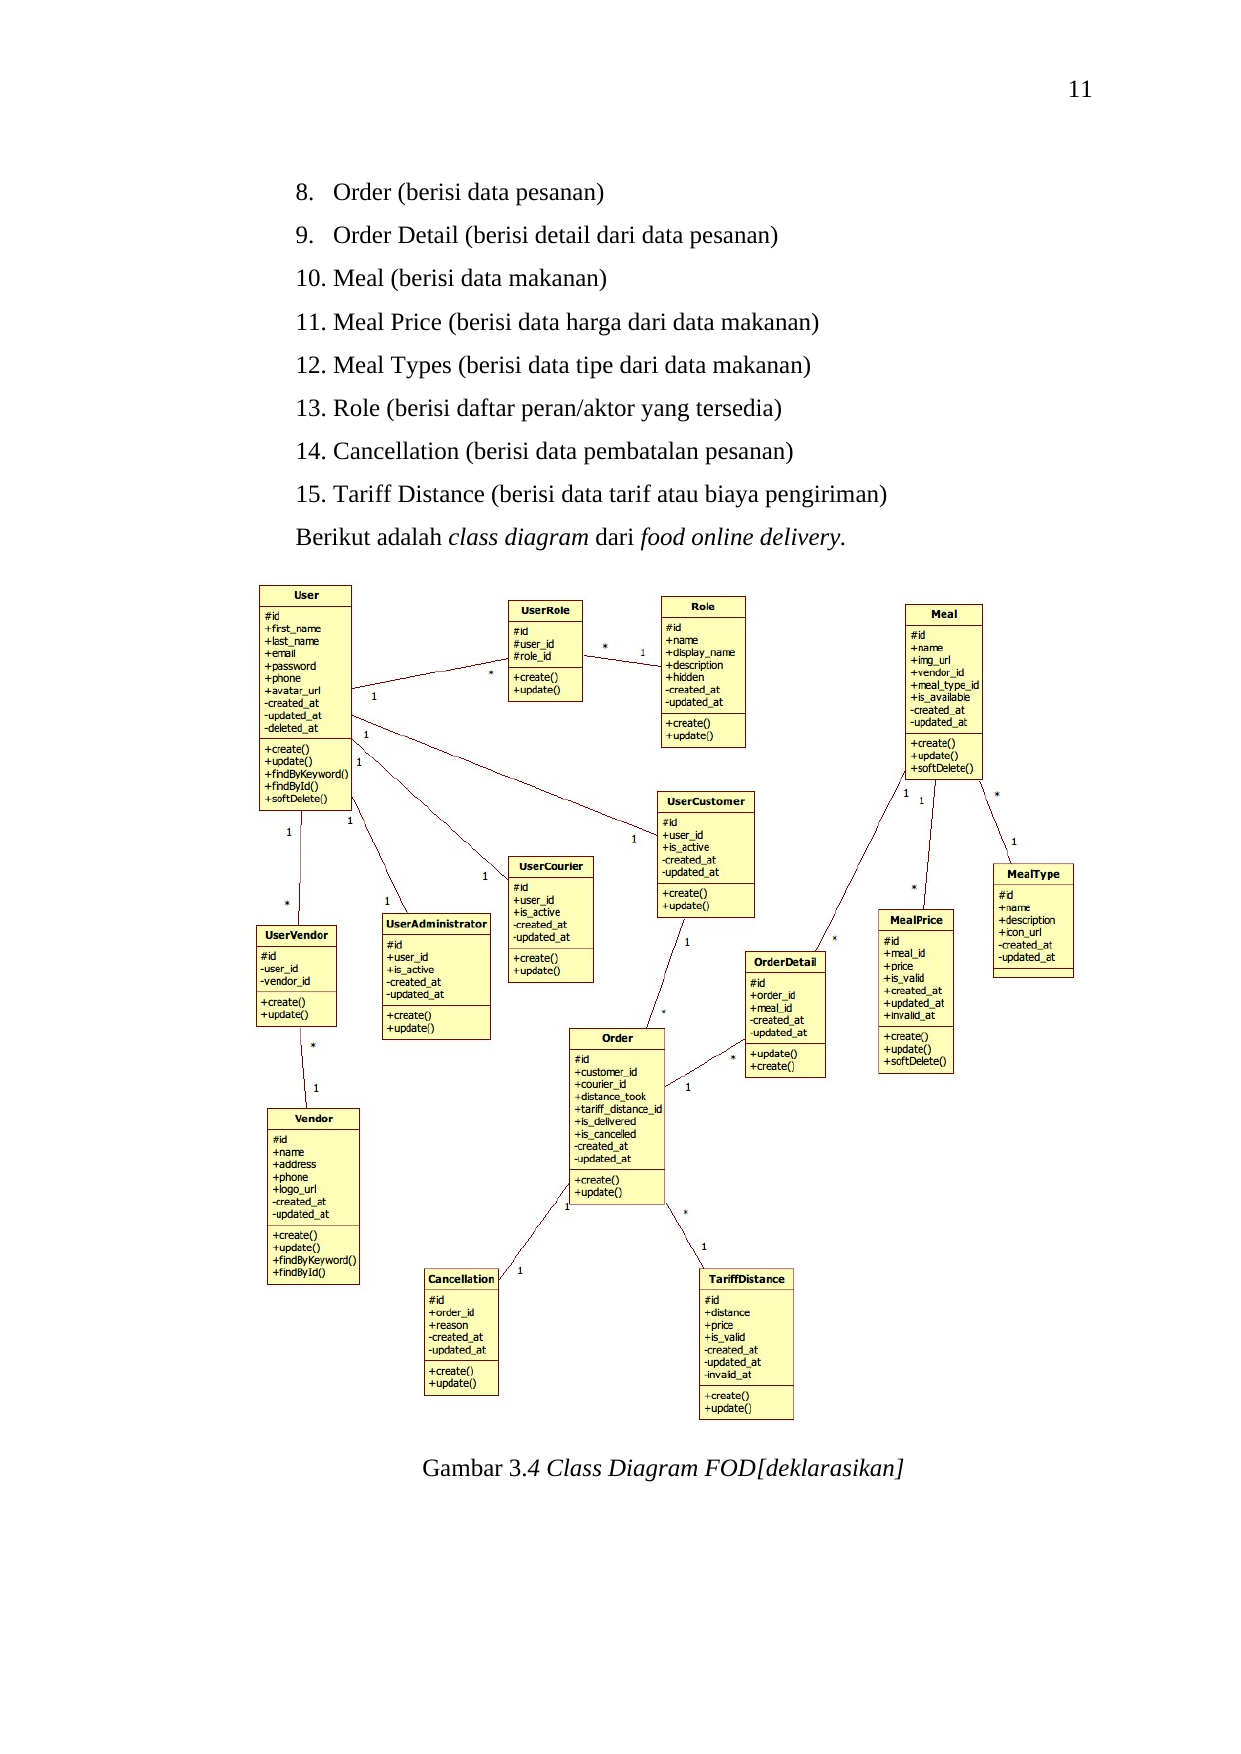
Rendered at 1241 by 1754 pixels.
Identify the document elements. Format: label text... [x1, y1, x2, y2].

list Tariff Distance (berisi data tarif atau biaya pengiriman) [295, 479, 1092, 508]
list Meal Types (berisi data tipe dari data makanan) [295, 350, 1092, 378]
text Berikut adalah class diagram dari food online delivery. [236, 522, 1092, 551]
text Gambar 3.4 Class Diagram FOD[deklarasikan] [236, 1453, 1092, 1482]
list Meal (berisi data makanan) [295, 263, 1092, 292]
list Role (berisi daftar peran/aktor yang tersedia) [295, 393, 1092, 422]
list Order (berisi data pesanan) [295, 177, 1092, 206]
list Cancellation (berisi data pembatalan pesanan) [295, 436, 1092, 465]
list Order Detail (berisi detail dari data pesanan) [295, 220, 1092, 249]
list Meal Price (berisi data harga dari data makanan) [295, 307, 1092, 335]
picture [236, 565, 1093, 1439]
